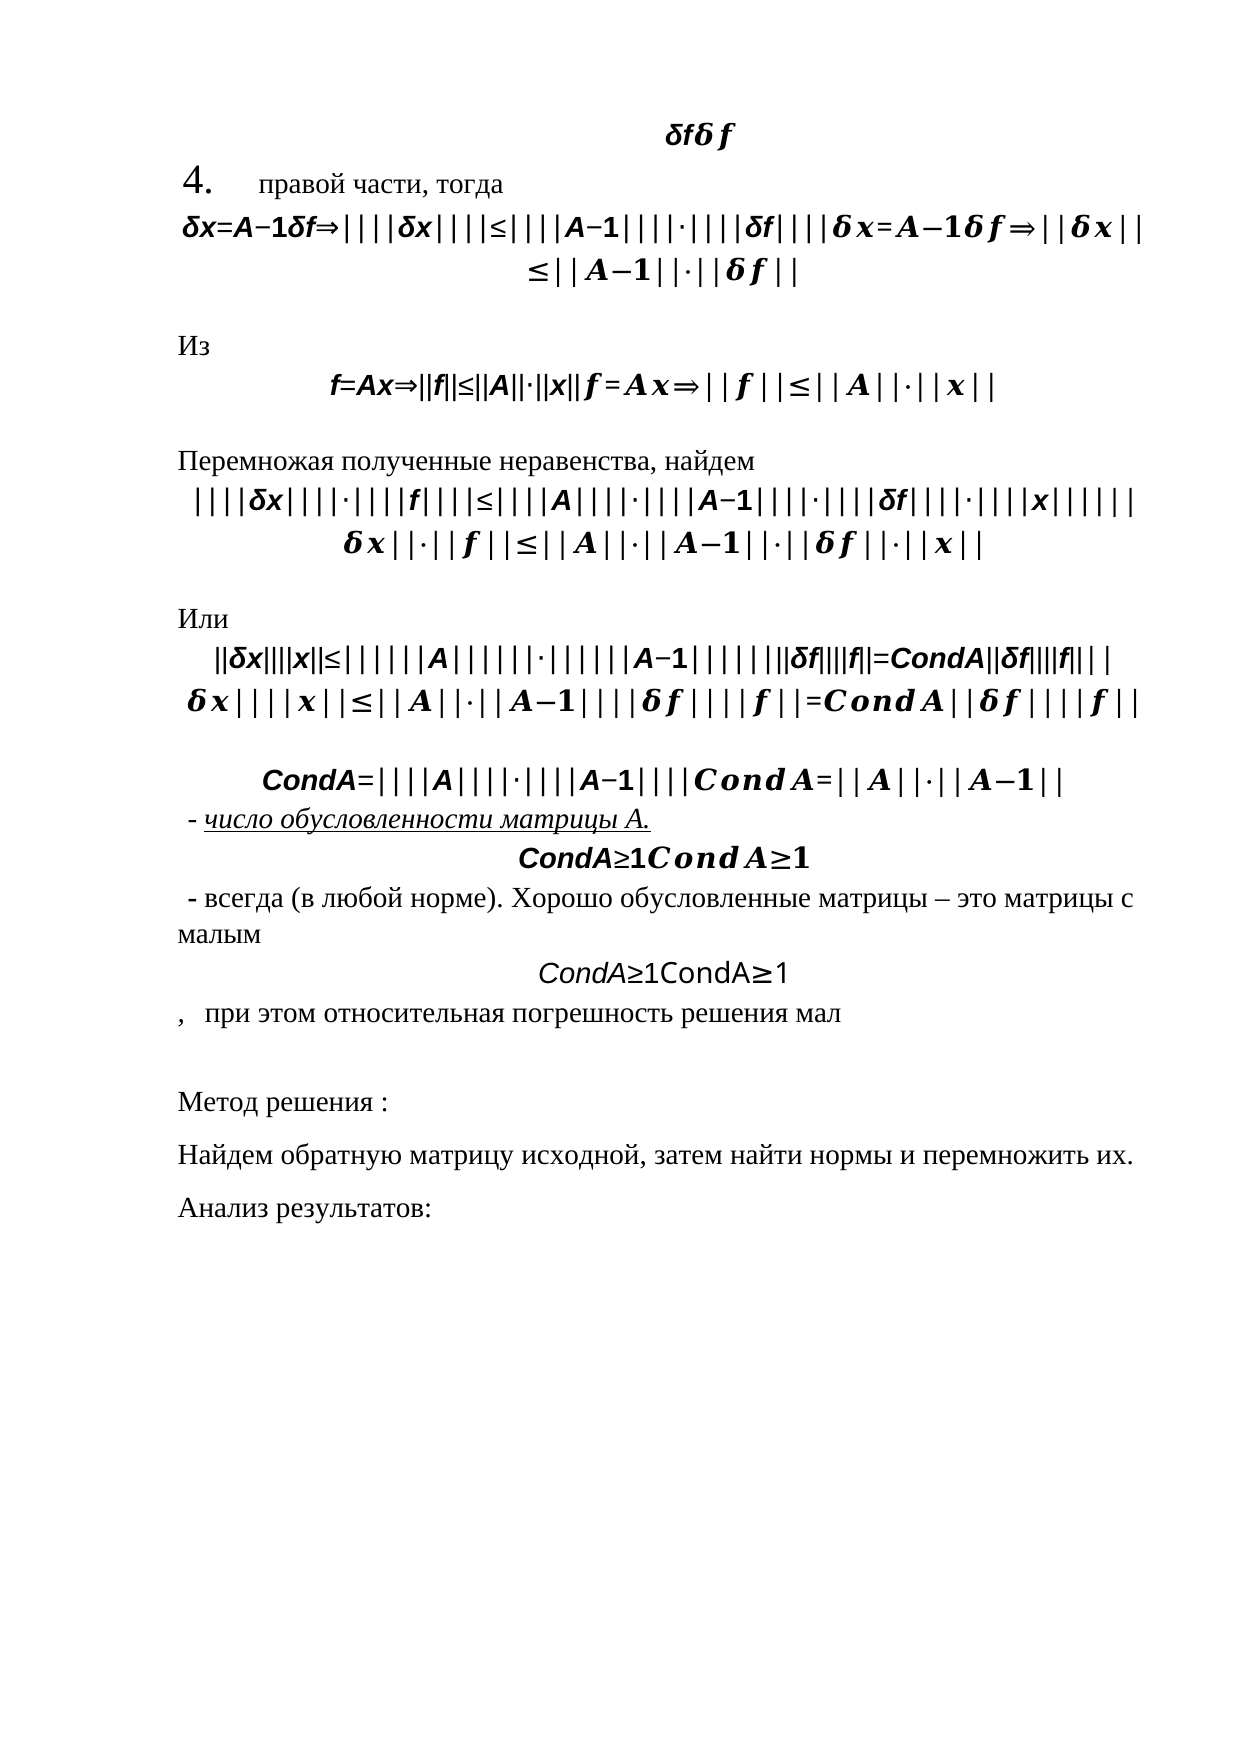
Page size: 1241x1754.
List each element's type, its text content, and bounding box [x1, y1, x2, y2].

text δx=A−1δf⇒∣∣∣∣δx∣∣∣∣≤∣∣∣∣A−1∣∣∣∣⋅∣∣∣∣δf∣∣∣∣𝜹𝒙=𝑨−𝟏𝜹𝒇⇒||𝜹𝒙||≤||𝑨−𝟏||⋅||𝜹𝒇|| [177, 206, 1152, 288]
text Анализ результатов: [177, 1190, 1152, 1224]
text δf𝜹𝒇 [251, 118, 1152, 152]
text ||δx||||x||≤∣∣∣∣∣∣A∣∣∣∣∣∣⋅∣∣∣∣∣∣A−1∣∣∣∣∣∣||δf||||f||=CondA||δf||||f||||𝜹𝒙||||𝒙||≤||𝑨||⋅||𝑨−𝟏||||𝜹𝒇||||𝒇||=𝑪𝒐𝒏𝒅𝑨||𝜹𝒇||||𝒇|| [177, 637, 1152, 719]
text - всегда (в любой норме). Хорошо обусловленные матрицы – это матрицы с малым [177, 881, 1152, 950]
text Из [177, 328, 1152, 361]
text Или [177, 601, 1152, 634]
text CondA=∣∣∣∣A∣∣∣∣⋅∣∣∣∣A−1∣∣∣∣𝑪𝒐𝒏𝒅𝑨=||𝑨||⋅||𝑨−𝟏|| [177, 759, 1152, 798]
text ∣∣∣∣δx∣∣∣∣⋅∣∣∣∣f∣∣∣∣≤∣∣∣∣A∣∣∣∣⋅∣∣∣∣A−1∣∣∣∣⋅∣∣∣∣δf∣∣∣∣⋅∣∣∣∣x∣∣∣∣||𝜹𝒙||⋅||𝒇||≤||𝑨||⋅||𝑨−𝟏||⋅||𝜹𝒇||⋅||𝒙|| [177, 479, 1152, 562]
text , при этом относительная погрешность решения мал [177, 996, 1152, 1029]
text CondA≥1CondA≥1 [177, 953, 1152, 992]
text CondA≥1𝑪𝒐𝒏𝒅𝑨≥𝟏 [177, 838, 1152, 877]
text Метод решения : [177, 1084, 1152, 1118]
list правой части, тогда [213, 154, 1152, 202]
text f=Ax⇒||f||≤||A||⋅||x||𝒇=𝑨𝒙⇒||𝒇||≤||𝑨||⋅||𝒙|| [177, 364, 1152, 404]
text Найдем обратную матрицу исходной, затем найти нормы и перемножить их. [177, 1137, 1152, 1171]
text - число обусловленности матрицы А. [177, 802, 1152, 835]
text Перемножая полученные неравенства, найдем [177, 443, 1152, 476]
